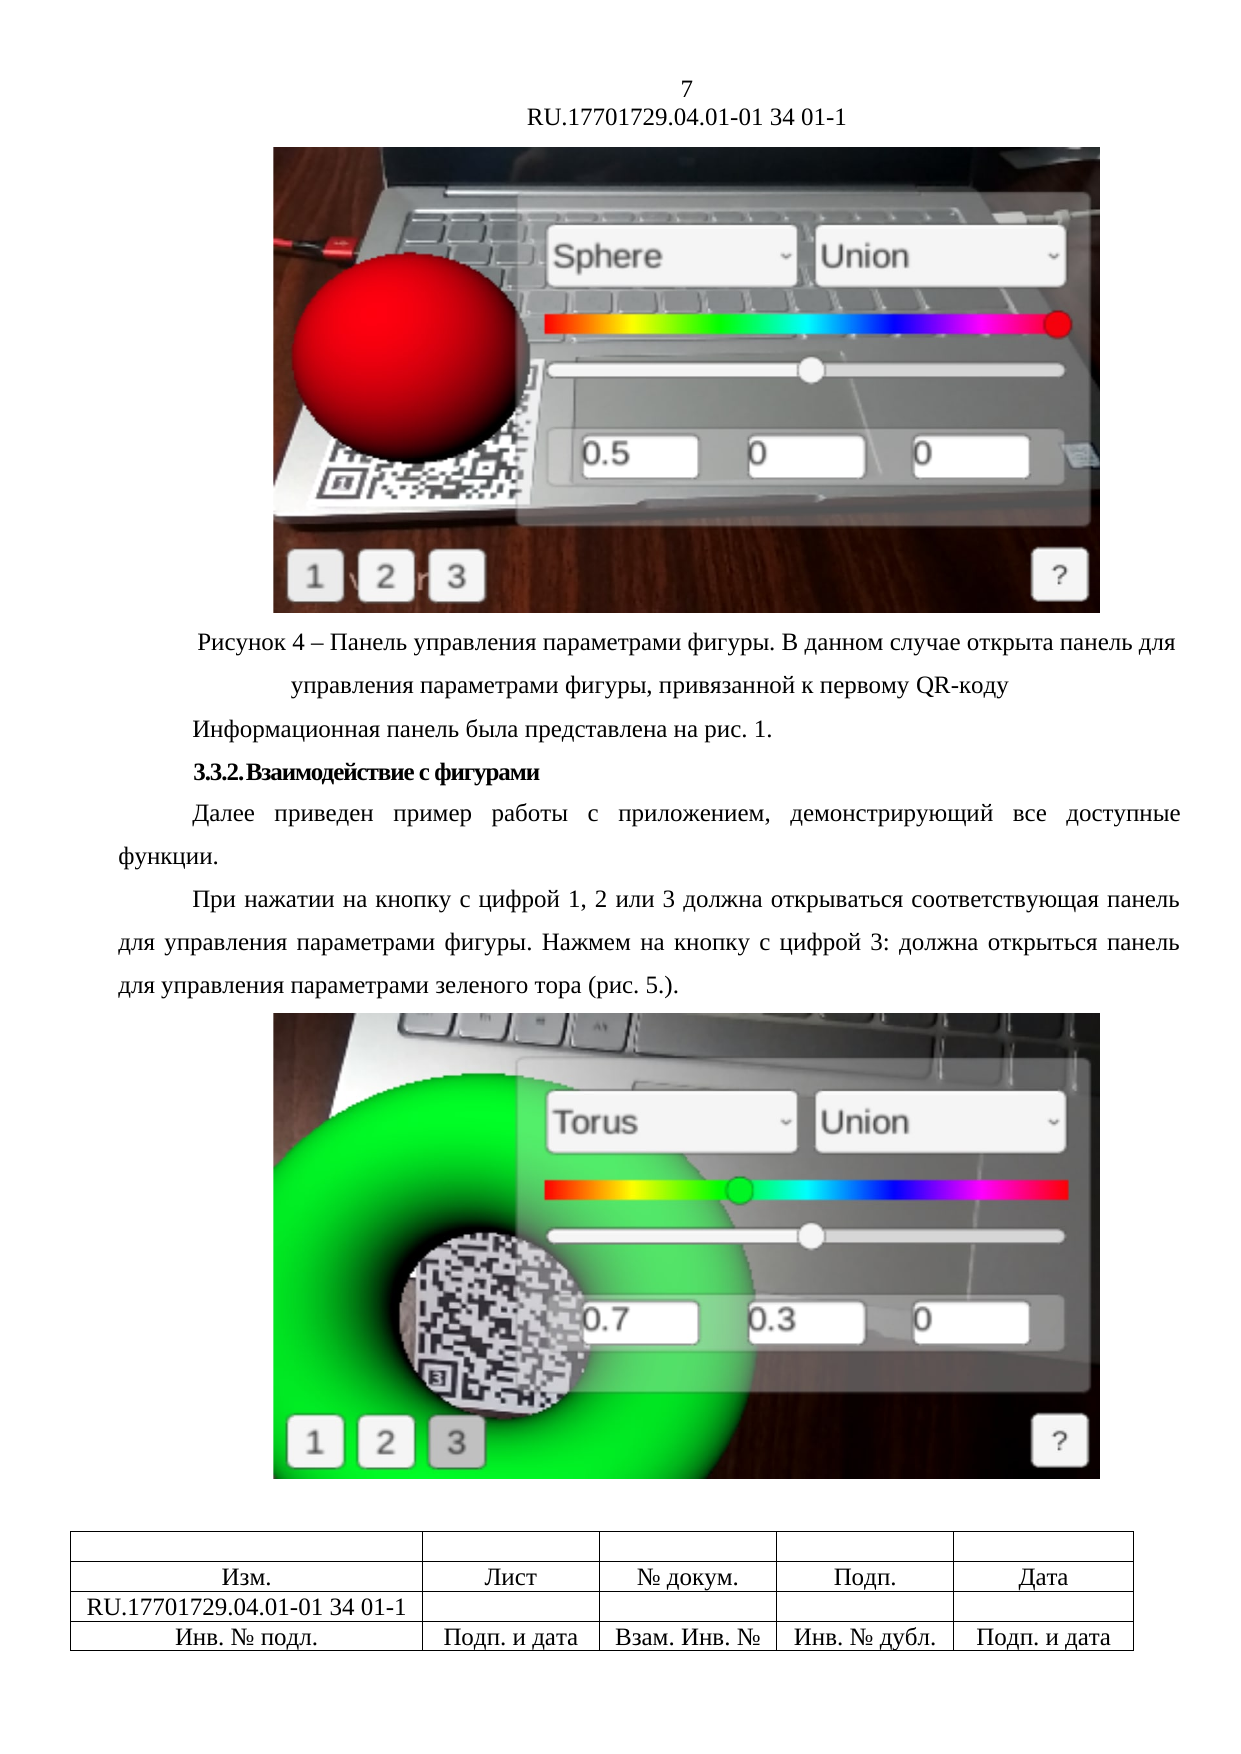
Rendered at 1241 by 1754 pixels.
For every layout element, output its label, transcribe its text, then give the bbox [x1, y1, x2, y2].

text Взаимодействие с фигурами [193, 757, 1181, 786]
text Далее приведен пример работы с приложением, демонстрирующий все доступные функции. [118, 798, 1181, 870]
picture [273, 1013, 1100, 1479]
text Рисунок 4 – Панель управления параметрами фигуры. В данном случае открыта панель для управления параметрами фигуры, привязанной к первому QR-коду [118, 627, 1181, 699]
text При нажатии на кнопку с цифрой 1, 2 или 3 должна открываться соответствующая панель для управления параметрами фигуры. Нажмем на кнопку с цифрой 3: должна открыться панель для управления параметрами зеленого тора (рис. 5.). [118, 884, 1181, 999]
picture [273, 147, 1100, 613]
text Информационная панель была представлена на рис. 1. [118, 714, 1181, 742]
